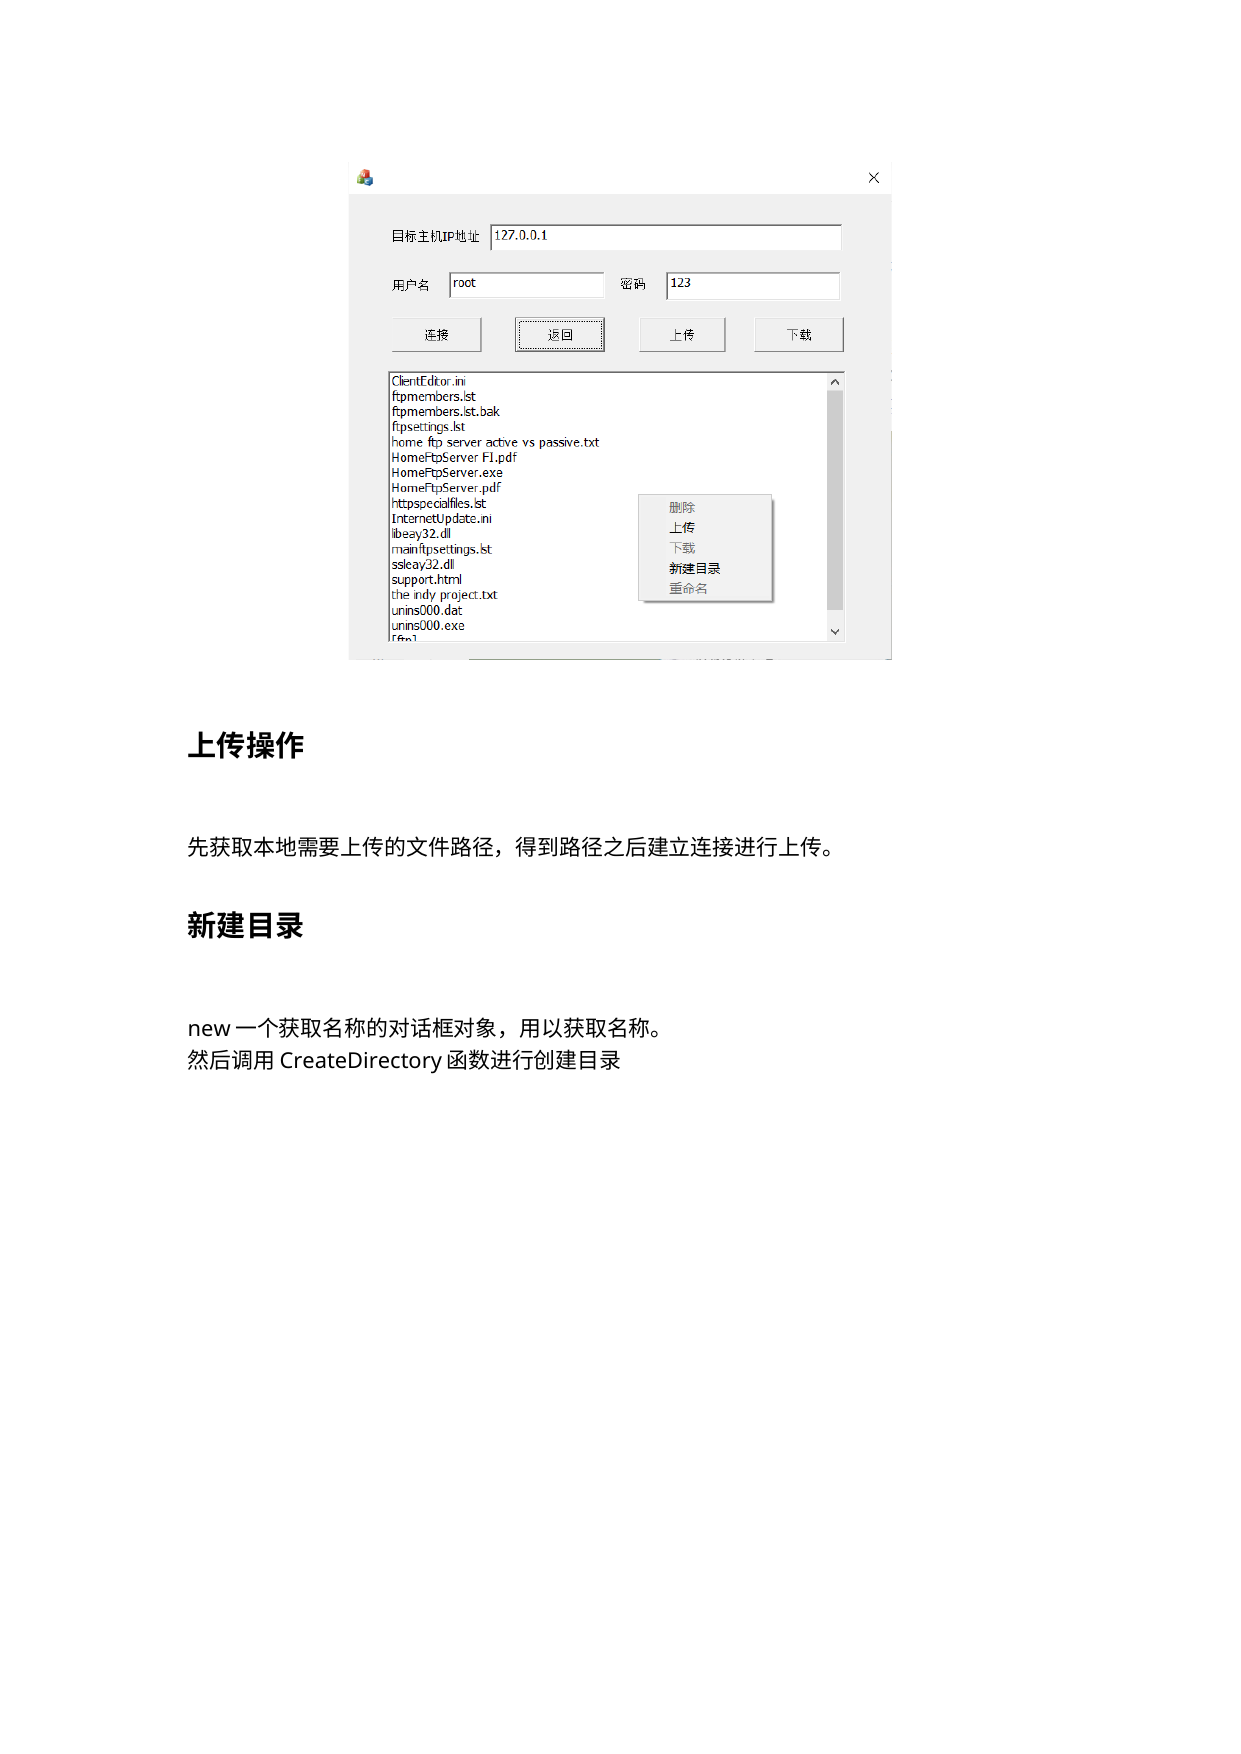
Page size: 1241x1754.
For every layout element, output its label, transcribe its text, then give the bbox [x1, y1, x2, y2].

text 先获取本地需要上传的文件路径，得到路径之后建立连接进行上传。 [187, 830, 1053, 862]
text 然后调用CreateDirectory函数进行创建目录 [187, 1043, 1053, 1076]
picture [348, 162, 892, 660]
subtitle 新建目录 [187, 892, 1053, 957]
text new一个获取名称的对话框对象，用以获取名称。 [187, 1011, 1053, 1043]
subtitle 上传操作 [187, 711, 1053, 776]
